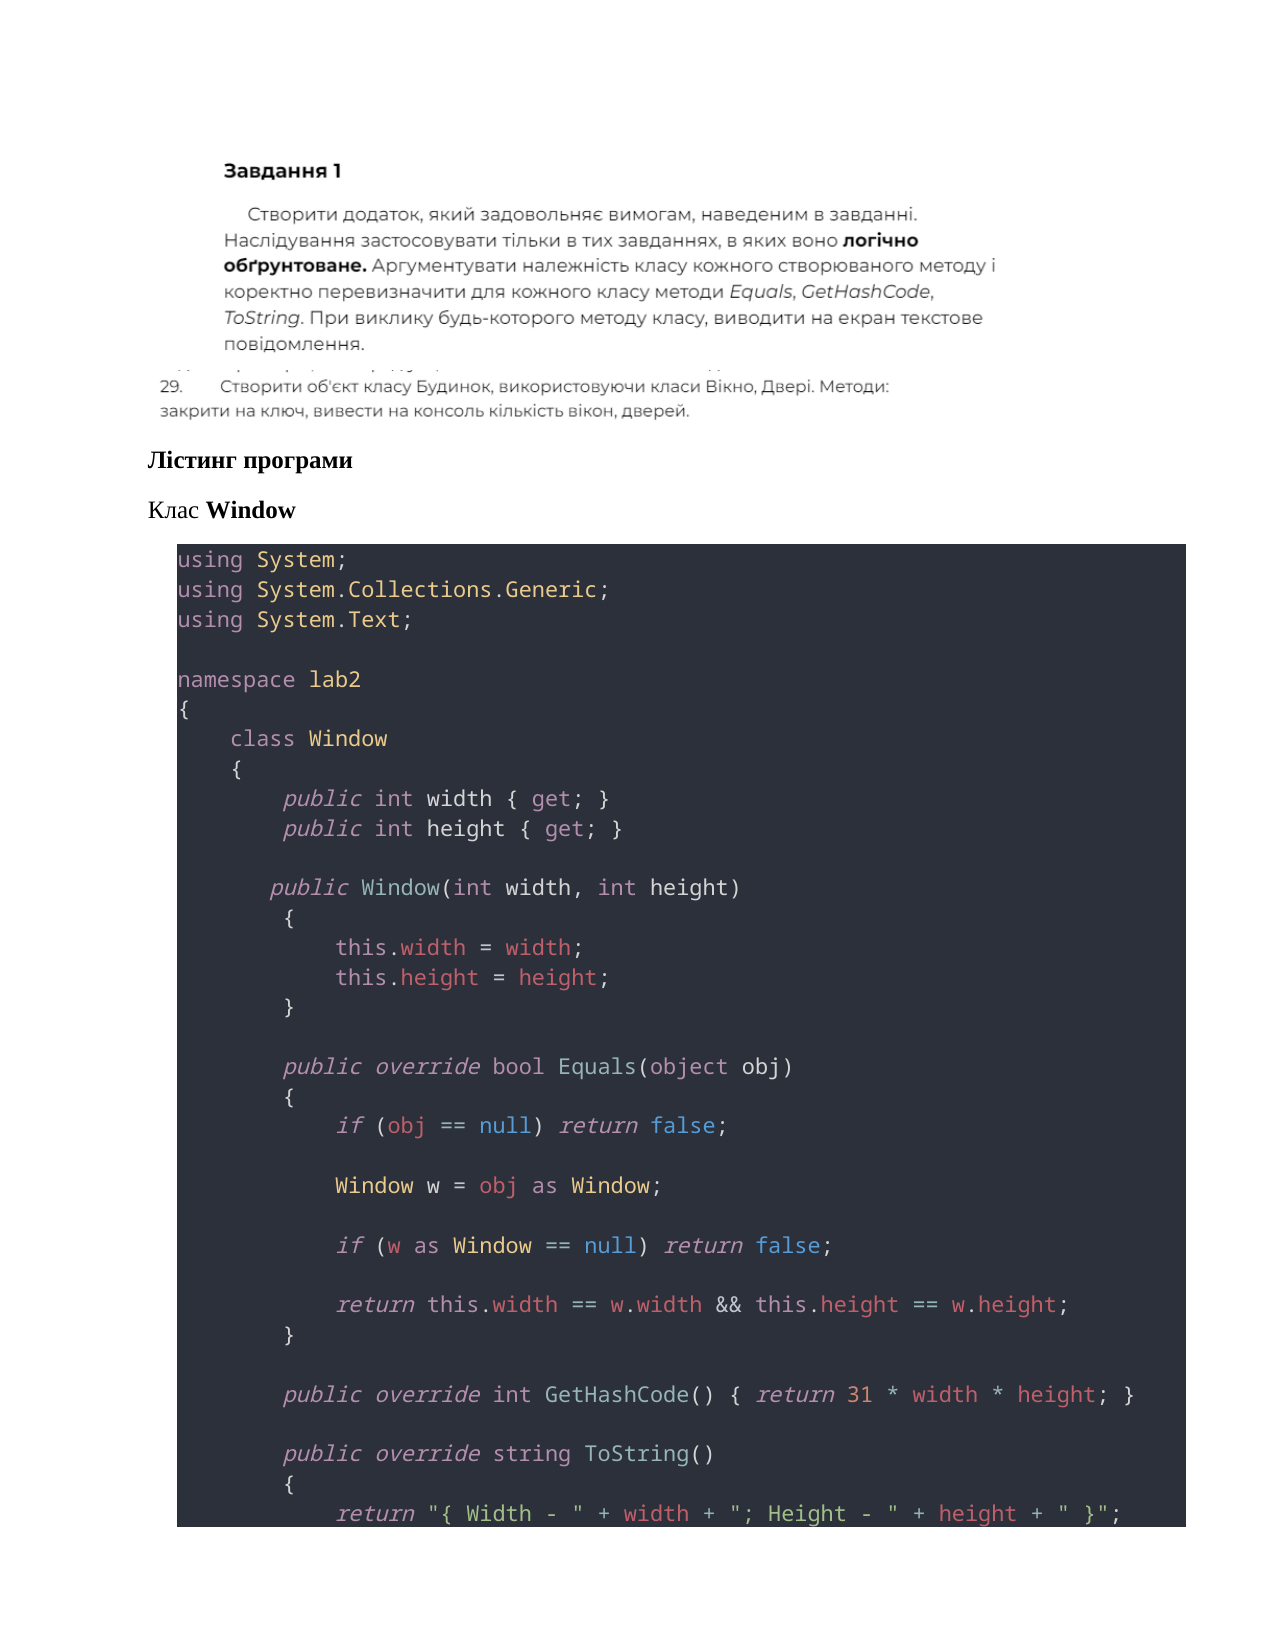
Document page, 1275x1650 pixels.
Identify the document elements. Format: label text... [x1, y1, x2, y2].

text return this.width == w.width && this.height == w.height; [177, 1289, 1186, 1319]
text { [177, 902, 1186, 932]
text Клас Window [148, 495, 1186, 523]
text public override string ToString() [177, 1438, 1186, 1468]
text } [177, 1319, 1186, 1349]
text using System; [177, 544, 1186, 574]
text class Window [177, 723, 1186, 753]
text namespace lab2 [177, 663, 1186, 693]
text this.height = height; [177, 961, 1186, 991]
text public override int GetHashCode() { return 31 * width * height; } [177, 1378, 1186, 1408]
text return "{ Width - " + width + "; Height - " + height + " }"; [177, 1498, 1186, 1527]
text using System.Collections.Generic; [177, 574, 1186, 604]
text Window w = obj as Window; [177, 1170, 1186, 1200]
text this.width = width; [177, 932, 1186, 961]
text { [177, 1081, 1186, 1110]
text { [177, 1468, 1186, 1498]
picture [147, 118, 1071, 425]
text if (obj == null) return false; [177, 1110, 1186, 1140]
text if (w as Window == null) return false; [177, 1229, 1186, 1259]
text public Window(int width, int height) [177, 872, 1186, 902]
text using System.Text; [177, 604, 1186, 634]
text Лістинг програми [148, 445, 1186, 474]
text public int height { get; } [177, 812, 1186, 842]
text public override bool Equals(object obj) [177, 1051, 1186, 1081]
text public int width { get; } [177, 783, 1186, 812]
text { [177, 753, 1186, 783]
text { [177, 693, 1186, 723]
text } [177, 991, 1186, 1021]
